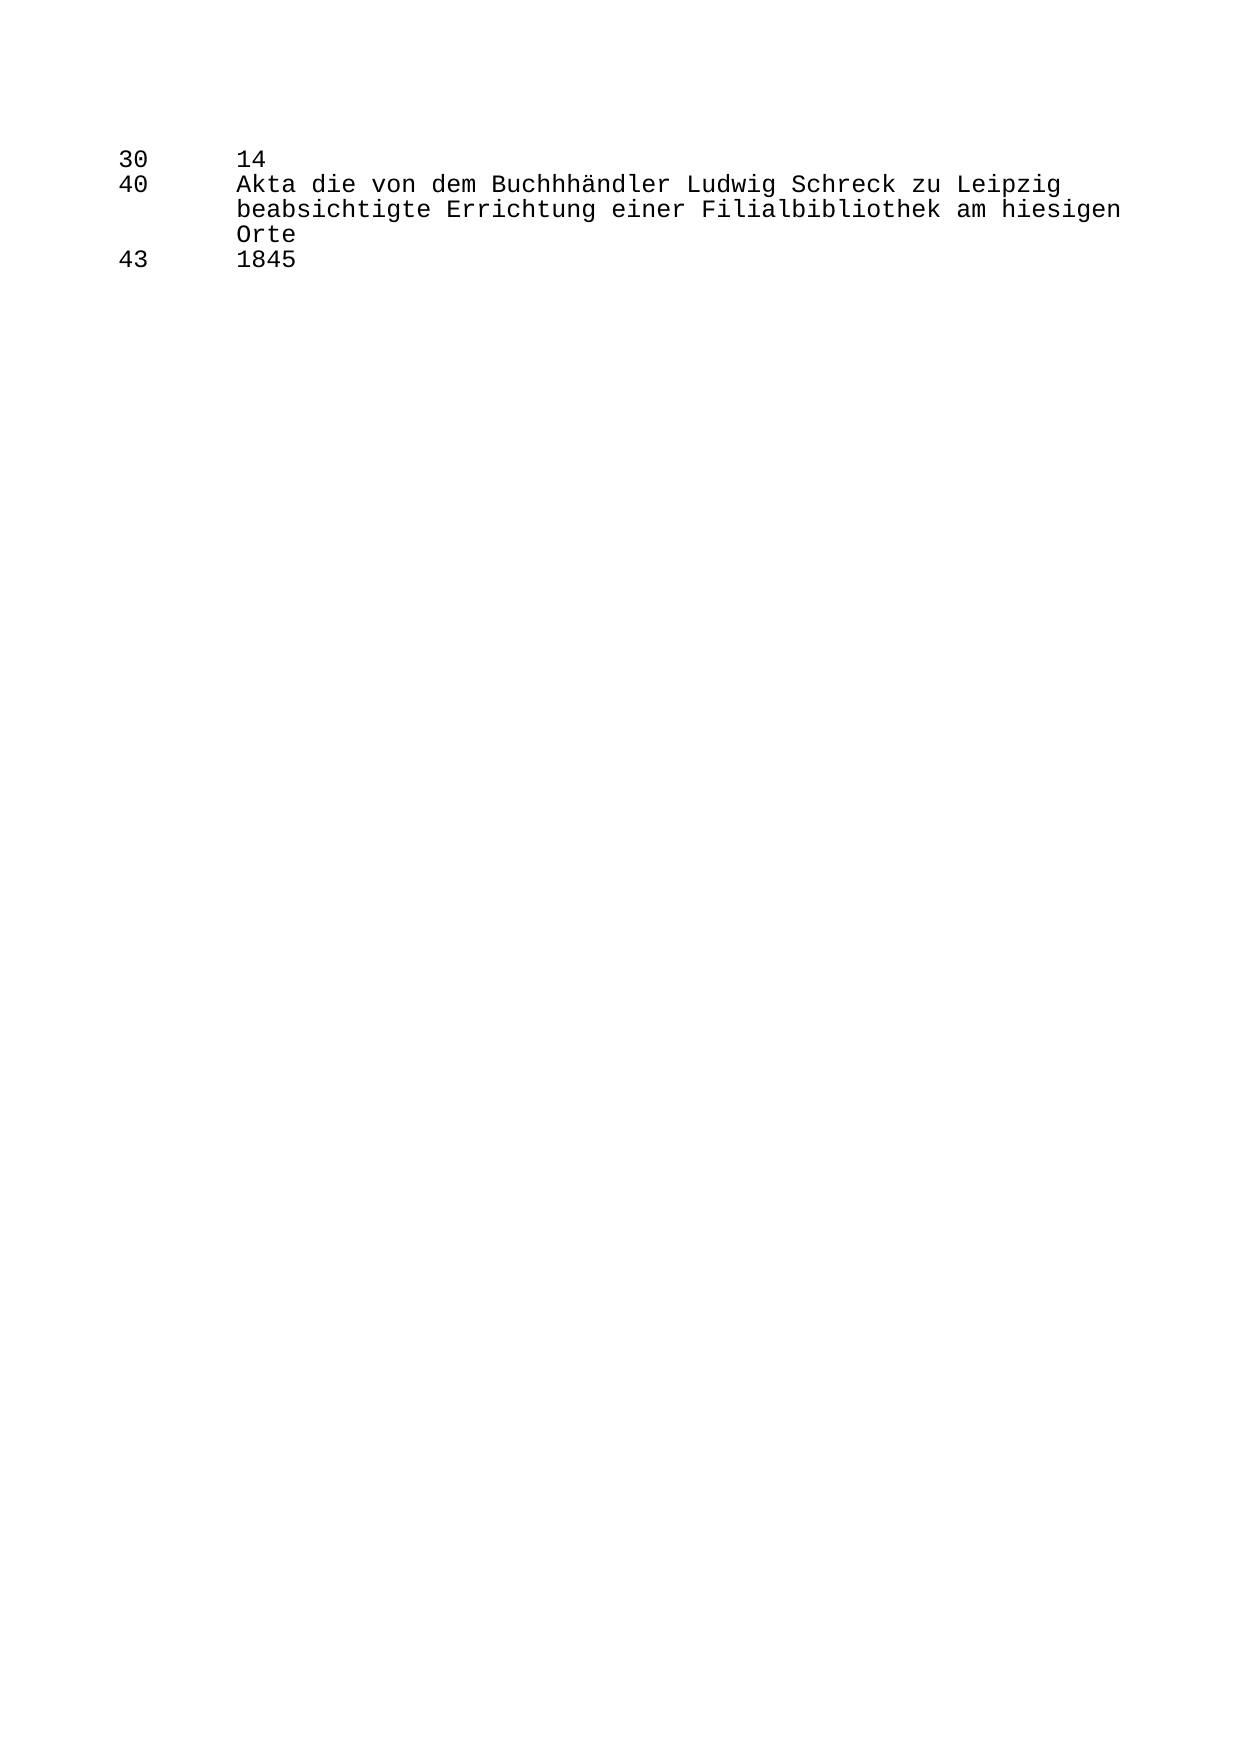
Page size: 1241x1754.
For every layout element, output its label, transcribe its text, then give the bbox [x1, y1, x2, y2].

text 43 1845 [118, 248, 1122, 273]
text 40 Akta die von dem p[5{Buchhhändler} 2{Ludwig} 1{Schreck} zu 6{o[Leipzig]o}]p beabsichtigte Errichtung einer s[Filialbibliothek]s am hiesigen Orte [118, 173, 1122, 248]
text 30 14 [118, 148, 1122, 173]
